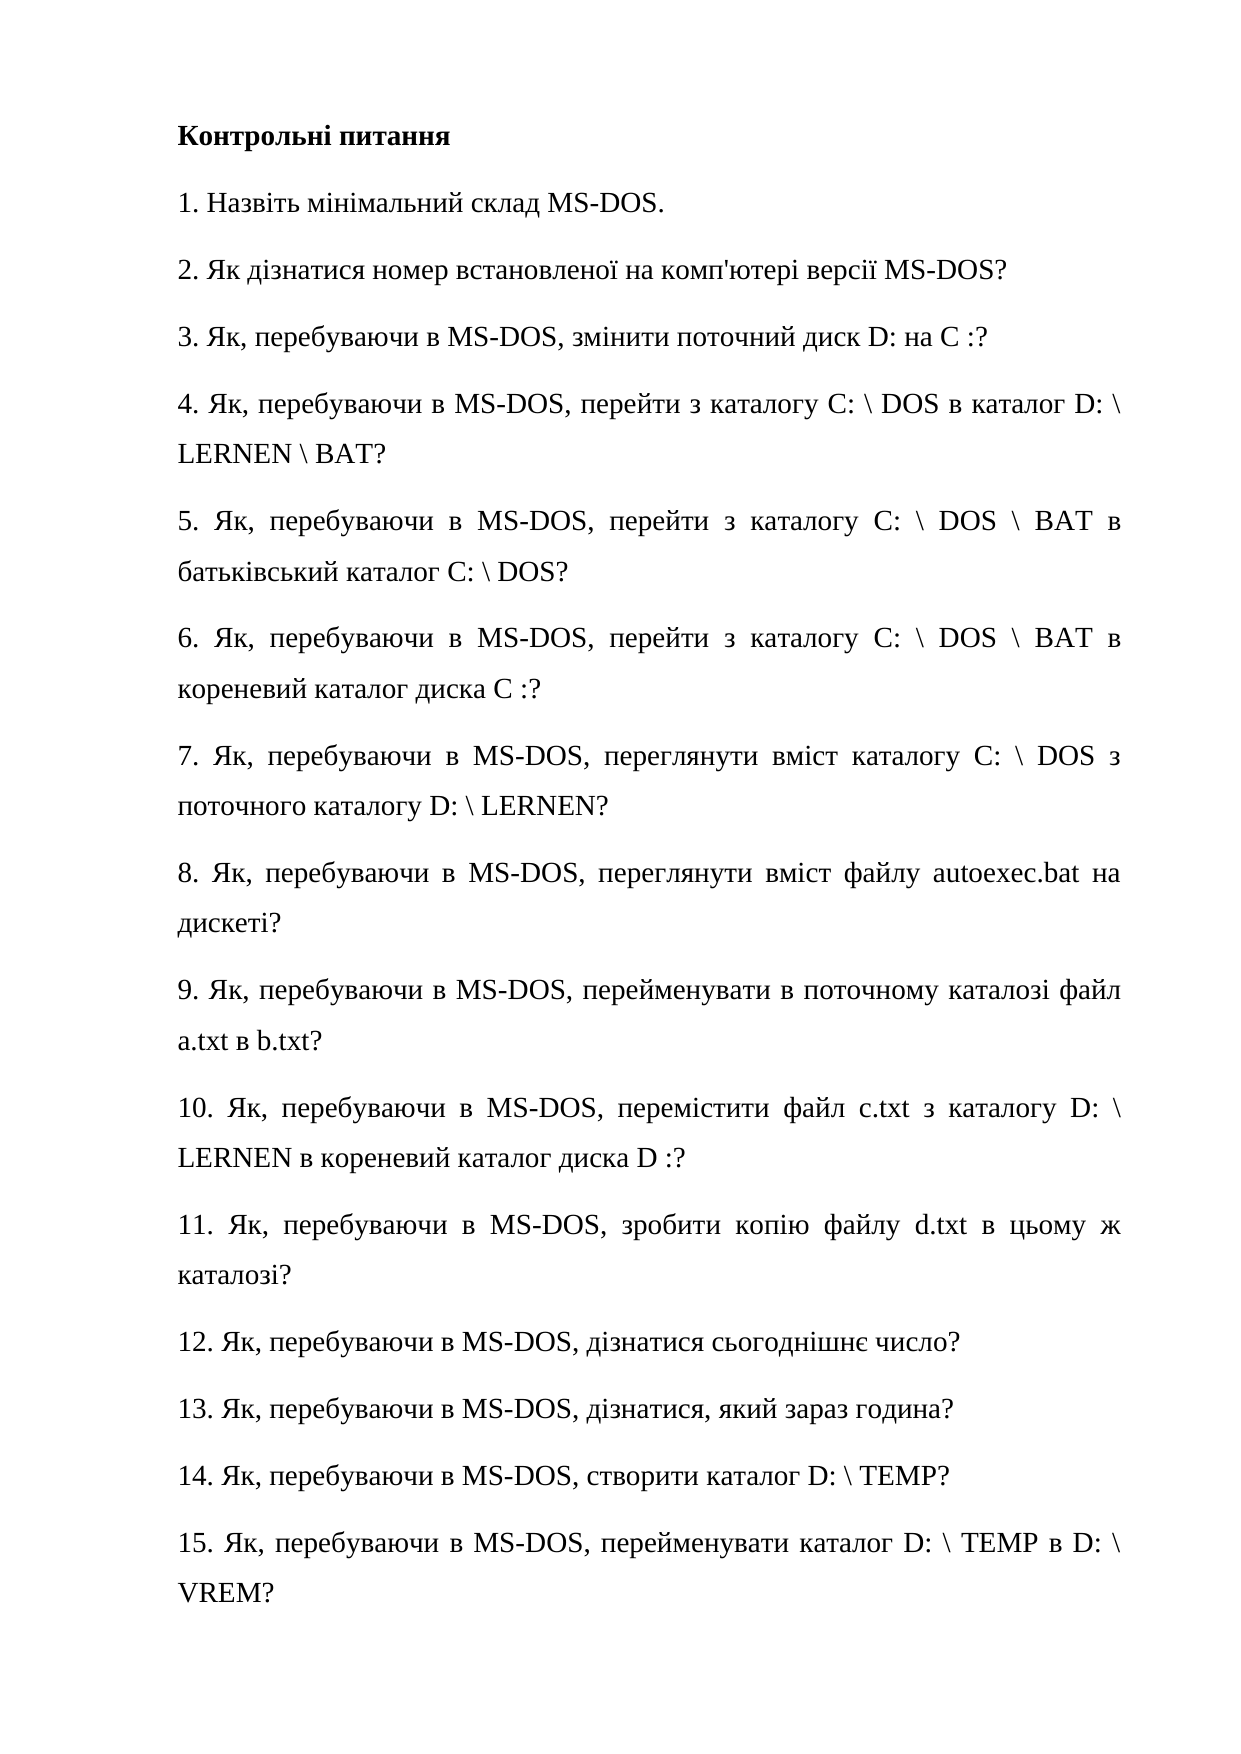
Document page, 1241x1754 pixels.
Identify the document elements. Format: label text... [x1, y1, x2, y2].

text 6. Як, перебуваючи в MS-DOS, перейти з каталогу C: \ DOS \ BAT в кореневий каталог диска C :? [177, 621, 1122, 704]
text 9. Як, перебуваючи в MS-DOS, перейменувати в поточному каталозі файл a.txt в b.txt? [177, 972, 1122, 1056]
text Контрольні питання [177, 118, 1122, 152]
text 12. Як, перебуваючи в MS-DOS, дізнатися сьогоднішнє число? [177, 1324, 1122, 1358]
text 7. Як, перебуваючи в MS-DOS, переглянути вміст каталогу C: \ DOS з поточного каталогу D: \ LERNEN? [177, 738, 1122, 822]
text 2. Як дізнатися номер встановленої на комп'ютері версії MS-DOS? [177, 252, 1122, 286]
text 8. Як, перебуваючи в MS-DOS, переглянути вміст файлу autoexec.bat на дискеті? [177, 855, 1122, 939]
text 4. Як, перебуваючи в MS-DOS, перейти з каталогу C: \ DOS в каталог D: \ LERNEN \ BAT? [177, 386, 1122, 470]
text 11. Як, перебуваючи в MS-DOS, зробити копію файлу d.txt в цьому ж каталозі? [177, 1207, 1122, 1291]
text 5. Як, перебуваючи в MS-DOS, перейти з каталогу C: \ DOS \ BAT в батьківський каталог C: \ DOS? [177, 503, 1122, 587]
text 13. Як, перебуваючи в MS-DOS, дізнатися, який зараз година? [177, 1391, 1122, 1425]
text 14. Як, перебуваючи в MS-DOS, створити каталог D: \ TEMP? [177, 1458, 1122, 1492]
text 1. Назвіть мінімальний склад MS-DOS. [177, 185, 1122, 219]
text 10. Як, перебуваючи в MS-DOS, перемістити файл с.txt з каталогу D: \ LERNEN в кореневий каталог диска D :? [177, 1090, 1122, 1174]
text 3. Як, перебуваючи в MS-DOS, змінити поточний диск D: на C :? [177, 319, 1122, 353]
text 15. Як, перебуваючи в MS-DOS, перейменувати каталог D: \ TEMP в D: \ VREM? [177, 1525, 1122, 1609]
